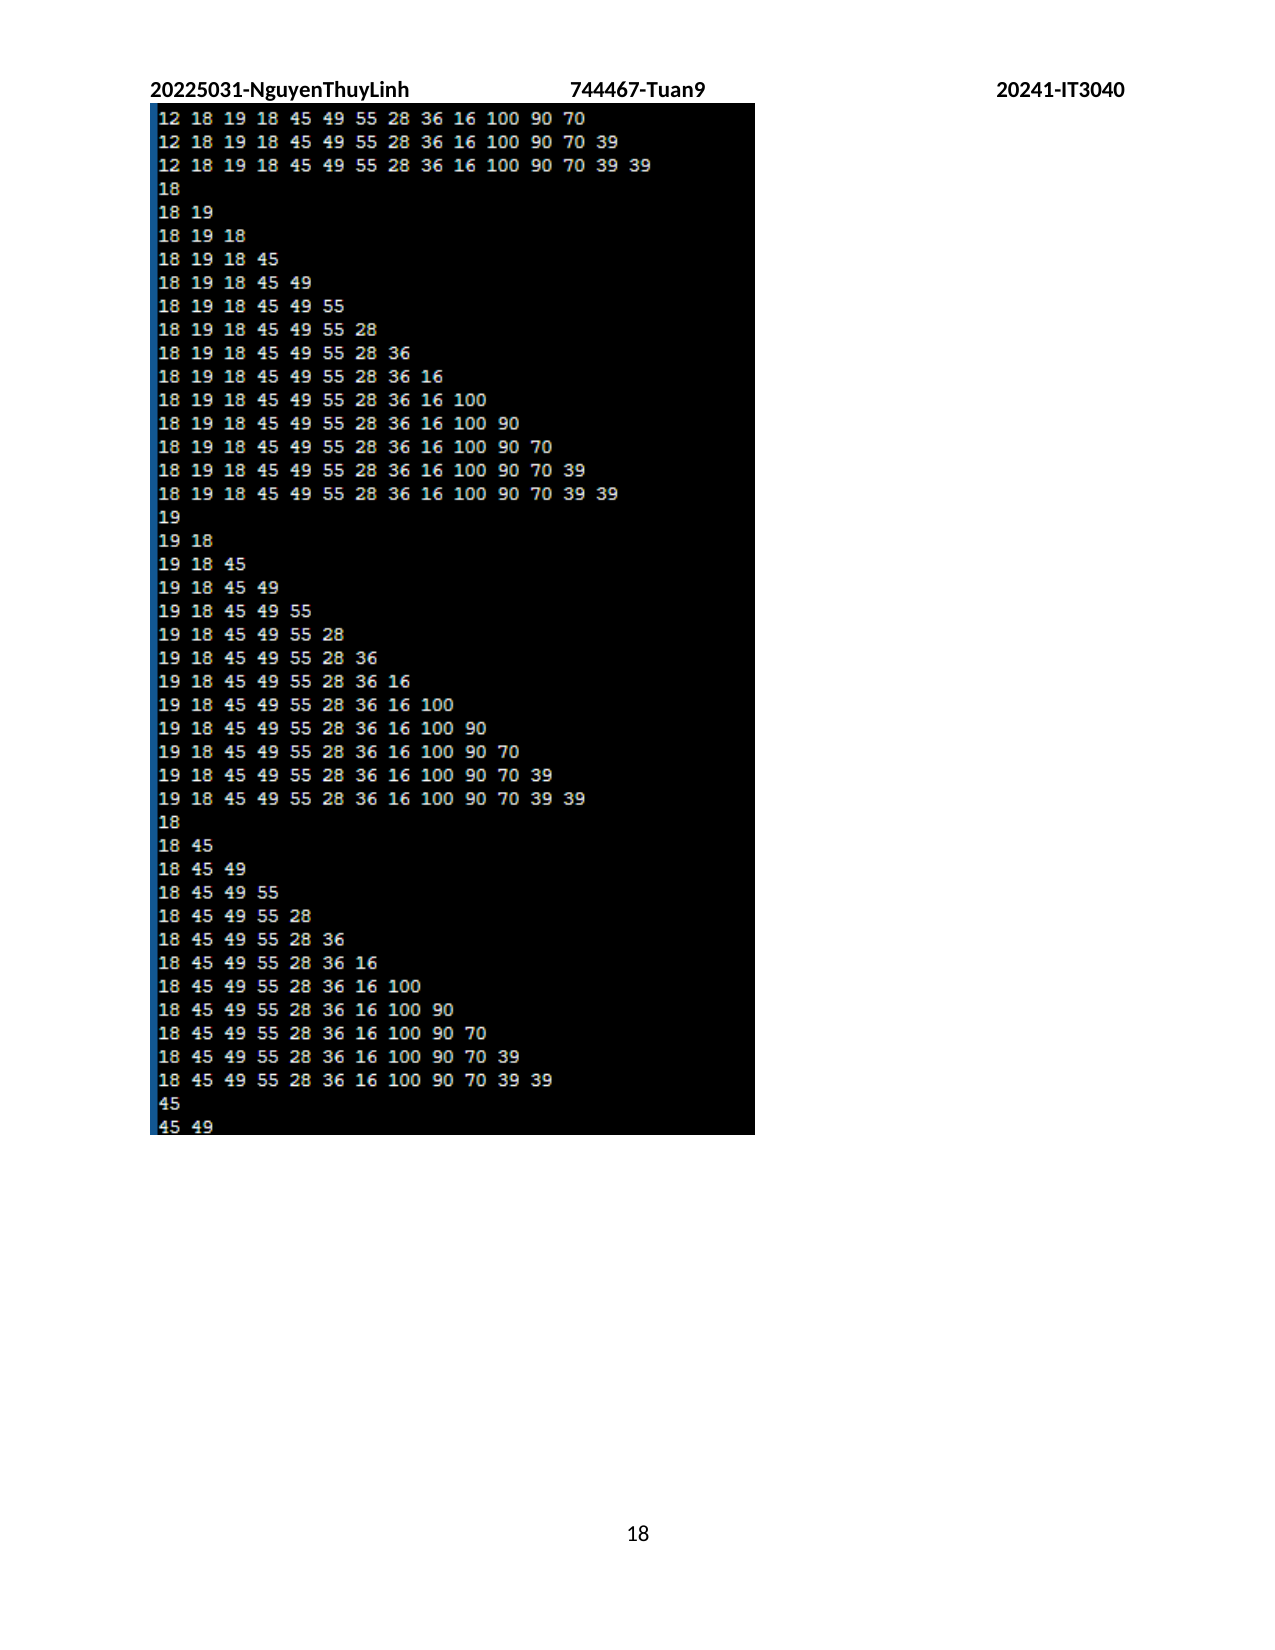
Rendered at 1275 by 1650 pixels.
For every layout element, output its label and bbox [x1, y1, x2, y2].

picture [150, 103, 755, 1135]
